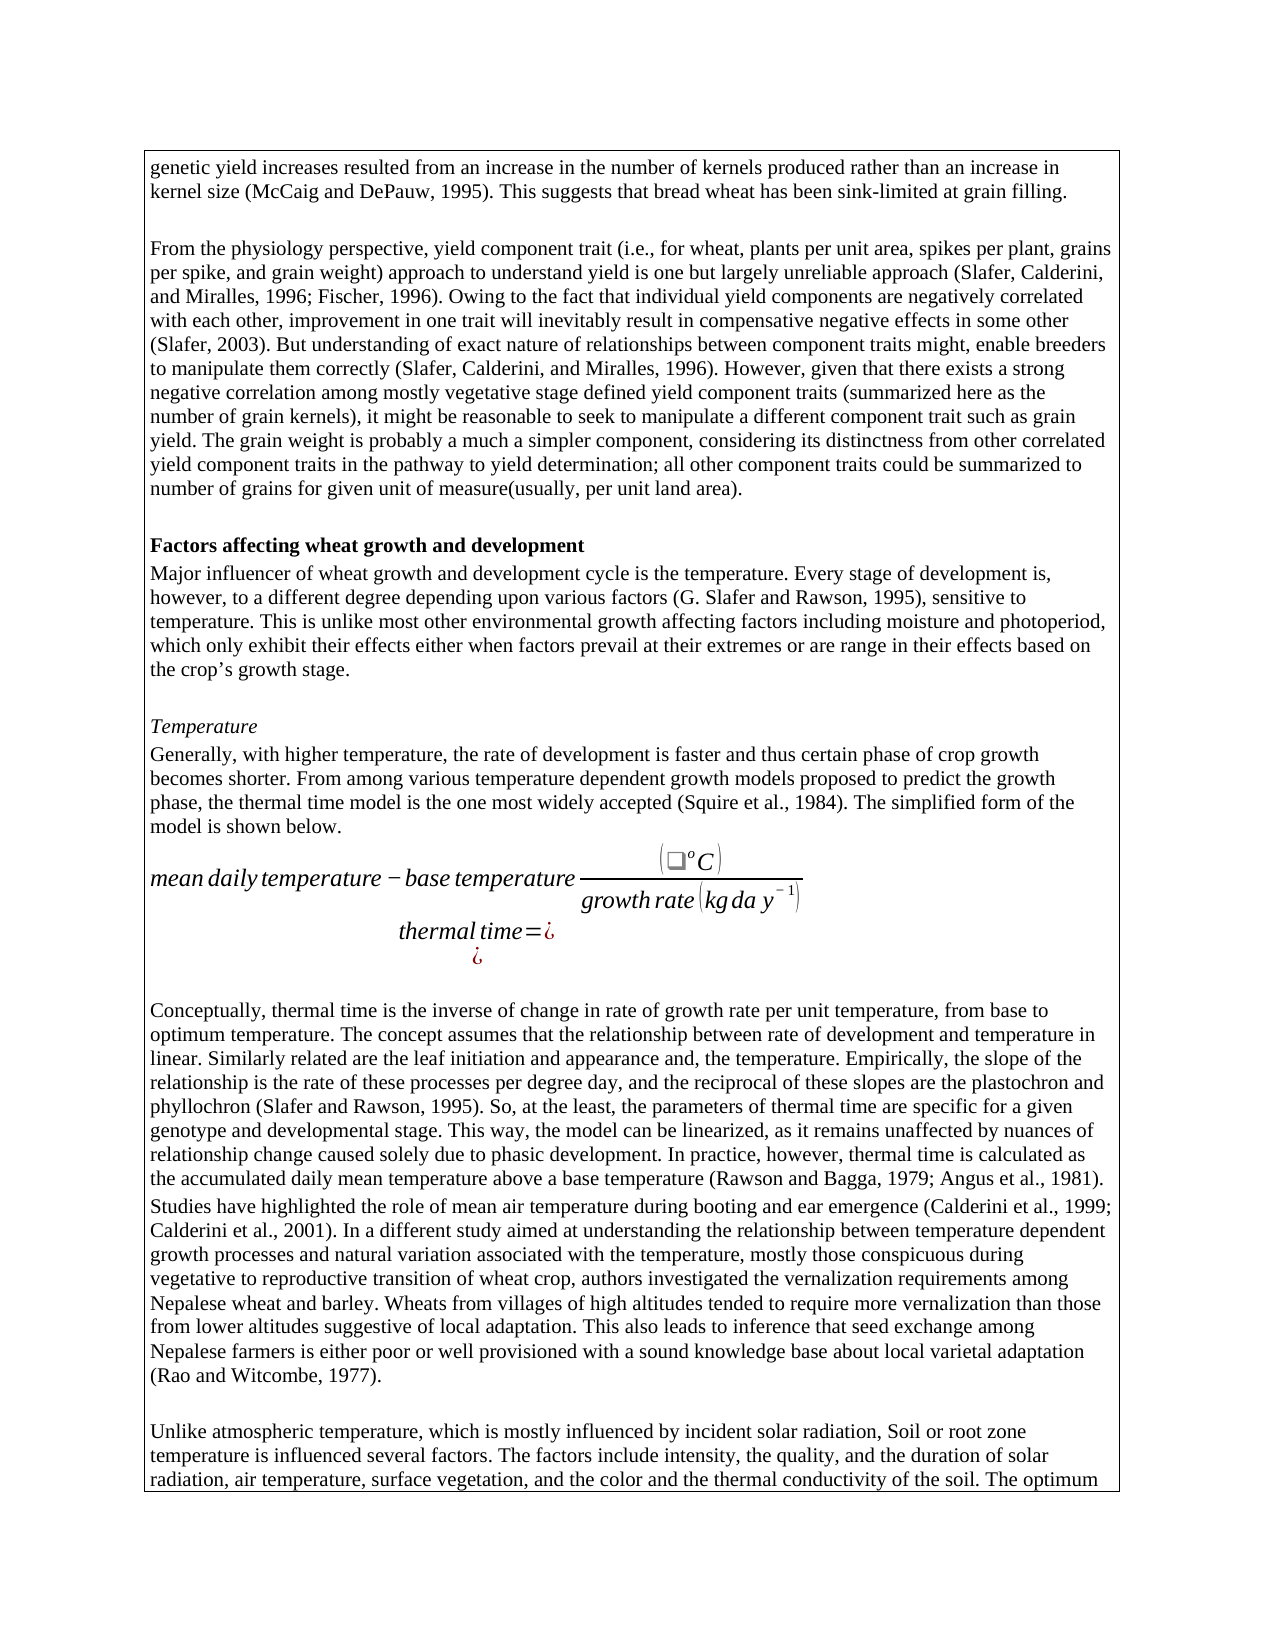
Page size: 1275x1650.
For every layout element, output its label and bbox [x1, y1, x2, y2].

table_cell [145, 151, 1119, 1491]
